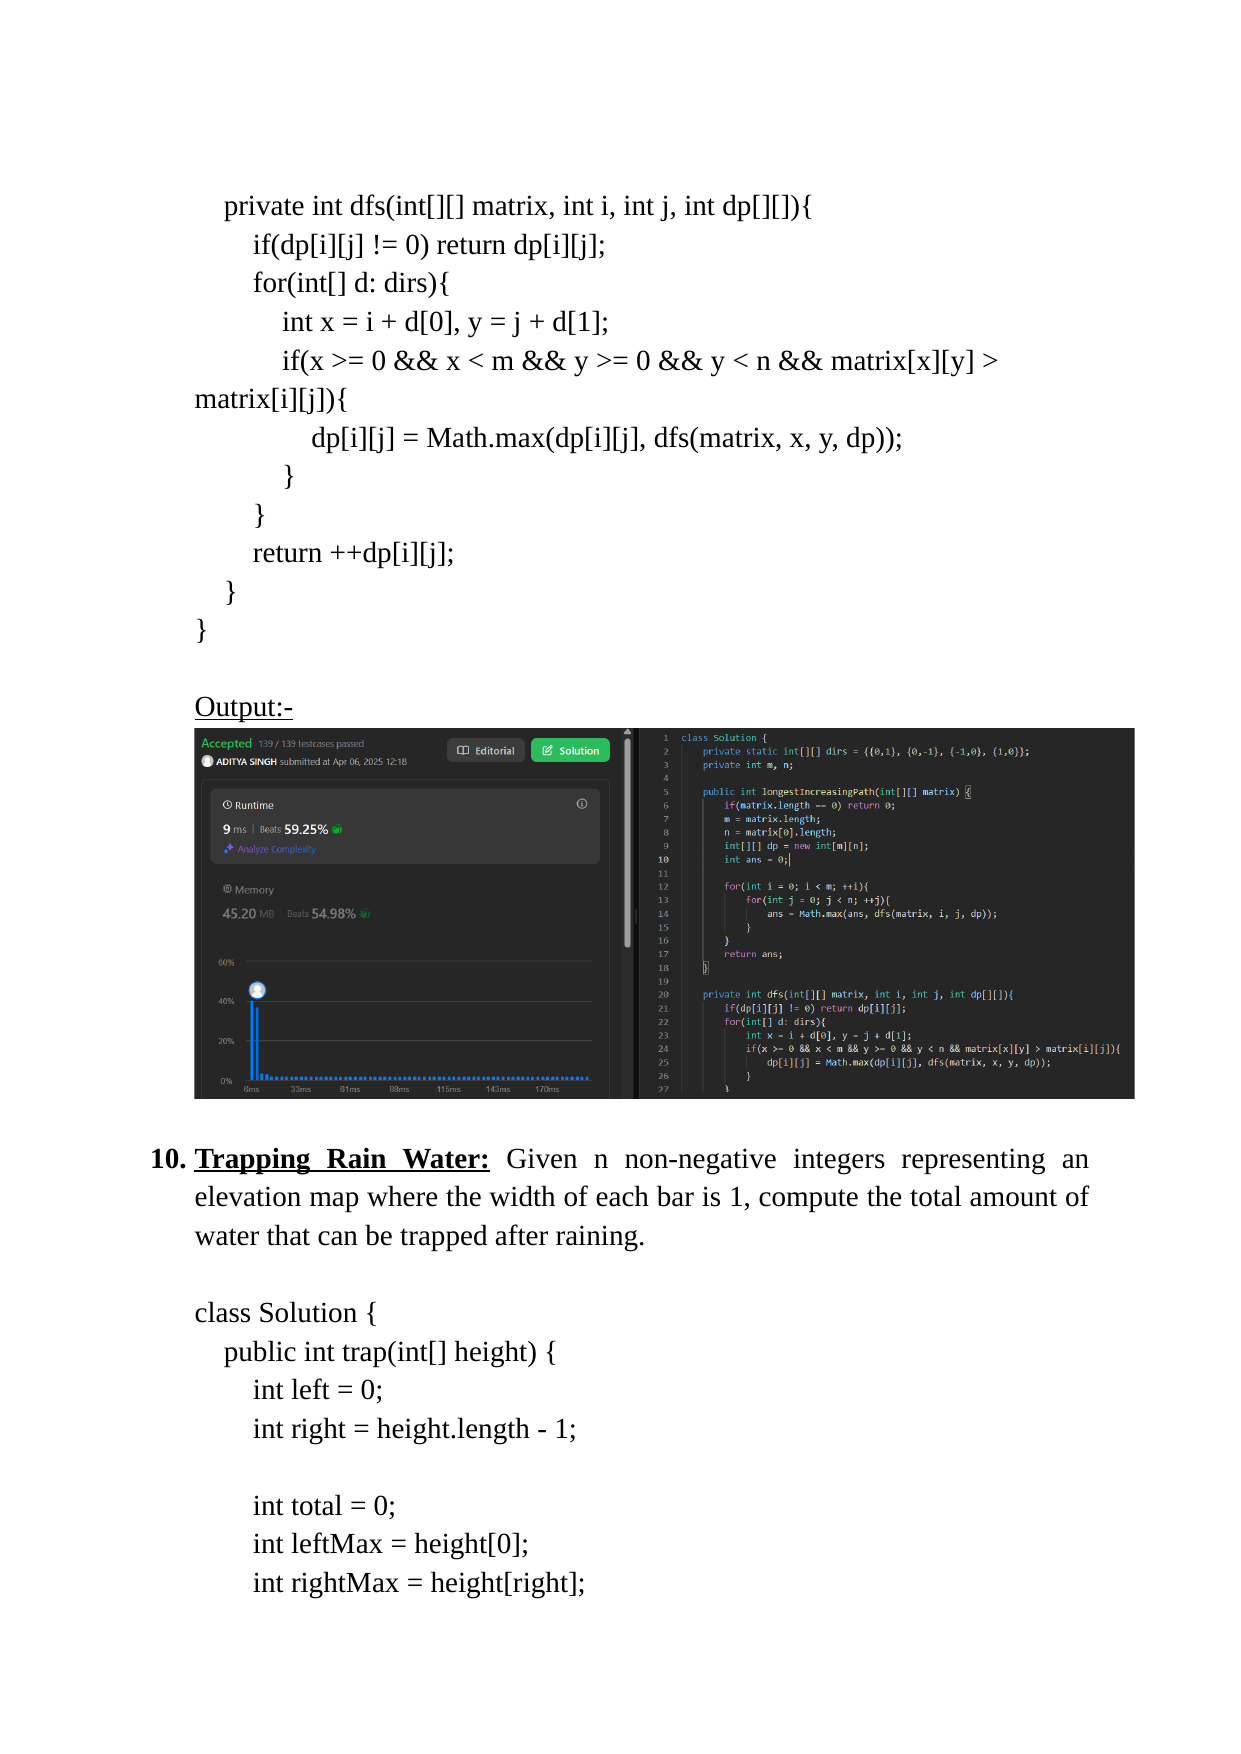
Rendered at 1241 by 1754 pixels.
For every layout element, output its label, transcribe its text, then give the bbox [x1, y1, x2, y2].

list Output:- [194, 689, 1090, 723]
list int rightMax = height[right]; [194, 1565, 1090, 1598]
text private int dfs(int[][] matrix, int i, int j, int dp[][]){ [194, 188, 1090, 222]
text } [194, 458, 1090, 492]
list class Solution { [194, 1295, 1090, 1329]
text int x = i + d[0], y = j + d[1]; [194, 304, 1090, 338]
list public int trap(int[] height) { [194, 1334, 1090, 1367]
list int leftMax = height[0]; [194, 1526, 1090, 1560]
list Trapping Rain Water: Given n non-negative integers representing an elevation map where the width of each bar is 1, compute the total amount of water that can be trapped after raining. [150, 1141, 1090, 1252]
picture [194, 728, 1135, 1099]
text return ++dp[i][j]; [194, 535, 1090, 569]
text } [194, 612, 1090, 646]
text if(dp[i][j] != 0) return dp[i][j]; [194, 227, 1090, 261]
text } [194, 574, 1090, 607]
list int total = 0; [194, 1488, 1090, 1521]
text for(int[] d: dirs){ [194, 266, 1090, 299]
list int right = height.length - 1; [194, 1411, 1090, 1444]
text if(x >= 0 && x < m && y >= 0 && y < n && matrix[x][y] > matrix[i][j]){ [194, 343, 1090, 415]
text dp[i][j] = Math.max(dp[i][j], dfs(matrix, x, y, dp)); [194, 420, 1090, 453]
list int left = 0; [194, 1372, 1090, 1406]
text } [194, 497, 1090, 530]
